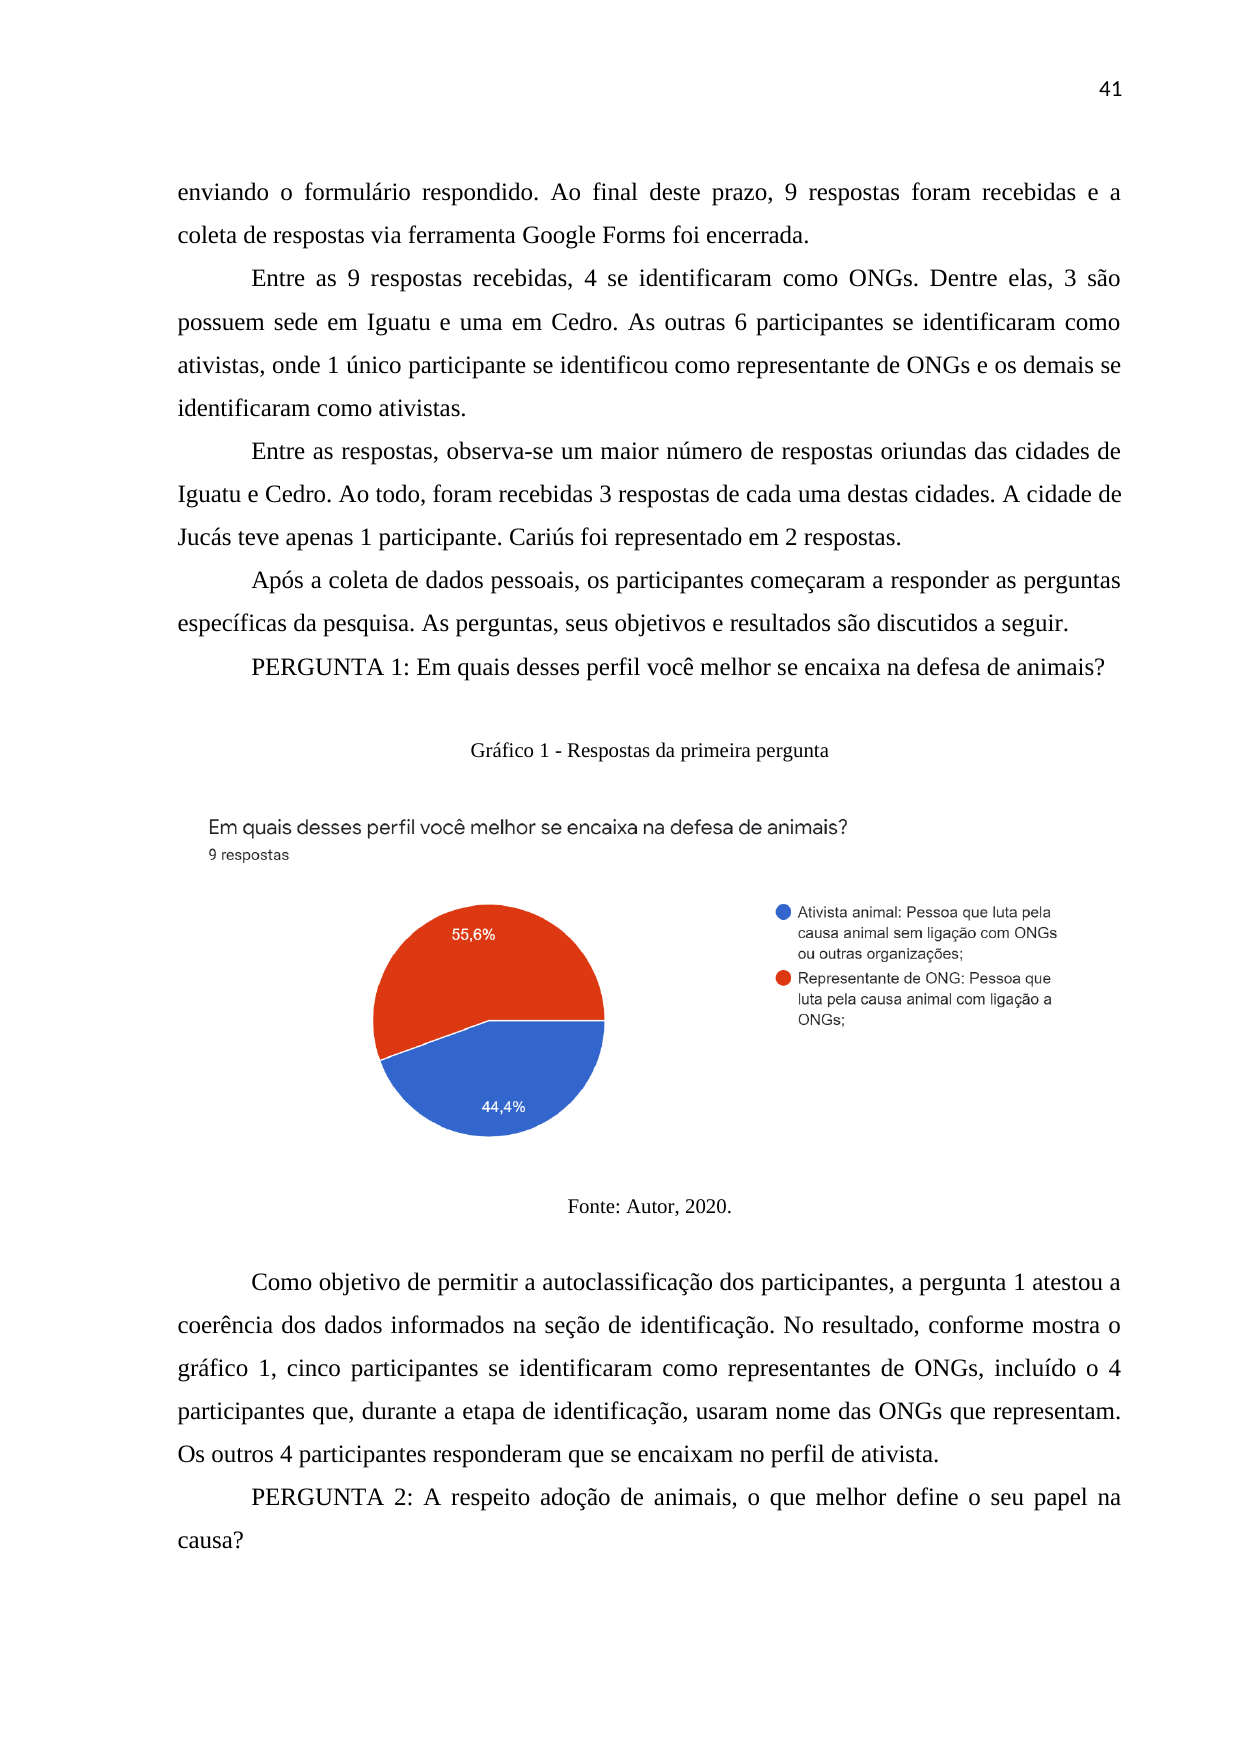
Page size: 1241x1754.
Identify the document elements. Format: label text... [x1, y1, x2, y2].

text PERGUNTA 1: Em quais desses perfil você melhor se encaixa na defesa de animais? [177, 652, 1122, 680]
text Entre as respostas, observa-se um maior número de respostas oriundas das cidades de Iguatu e Cedro. Ao todo, foram recebidas 3 respostas de cada uma destas cidades. A cidade de Jucás teve apenas 1 participante. Cariús foi representado em 2 respostas. [177, 436, 1122, 551]
text Gráfico 1 - Respostas da primeira pergunta [177, 738, 1122, 762]
text Entre as 9 respostas recebidas, 4 se identificaram como ONGs. Dentre elas, 3 são possuem sede em Iguatu e uma em Cedro. As outras 6 participantes se identificaram como ativistas, onde 1 único participante se identificou como representante de ONGs e os demais se identificaram como ativistas. [177, 263, 1122, 422]
text PERGUNTA 2: A respeito adoção de animais, o que melhor define o seu papel na causa? [177, 1482, 1122, 1554]
picture [177, 782, 1123, 1181]
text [177, 177, 1122, 249]
text Fonte: Autor, 2020. [177, 1194, 1122, 1218]
text Como objetivo de permitir a autoclassificação dos participantes, a pergunta 1 atestou a coerência dos dados informados na seção de identificação. No resultado, conforme mostra o gráfico 1, cinco participantes se identificaram como representantes de ONGs, incluído o 4 participantes que, durante a etapa de identificação, usaram nome das ONGs que representam. Os outros 4 participantes responderam que se encaixam no perfil de ativista. [177, 1267, 1122, 1468]
text Após a coleta de dados pessoais, os participantes começaram a responder as perguntas específicas da pesquisa. As perguntas, seus objetivos e resultados são discutidos a seguir. [177, 565, 1122, 637]
